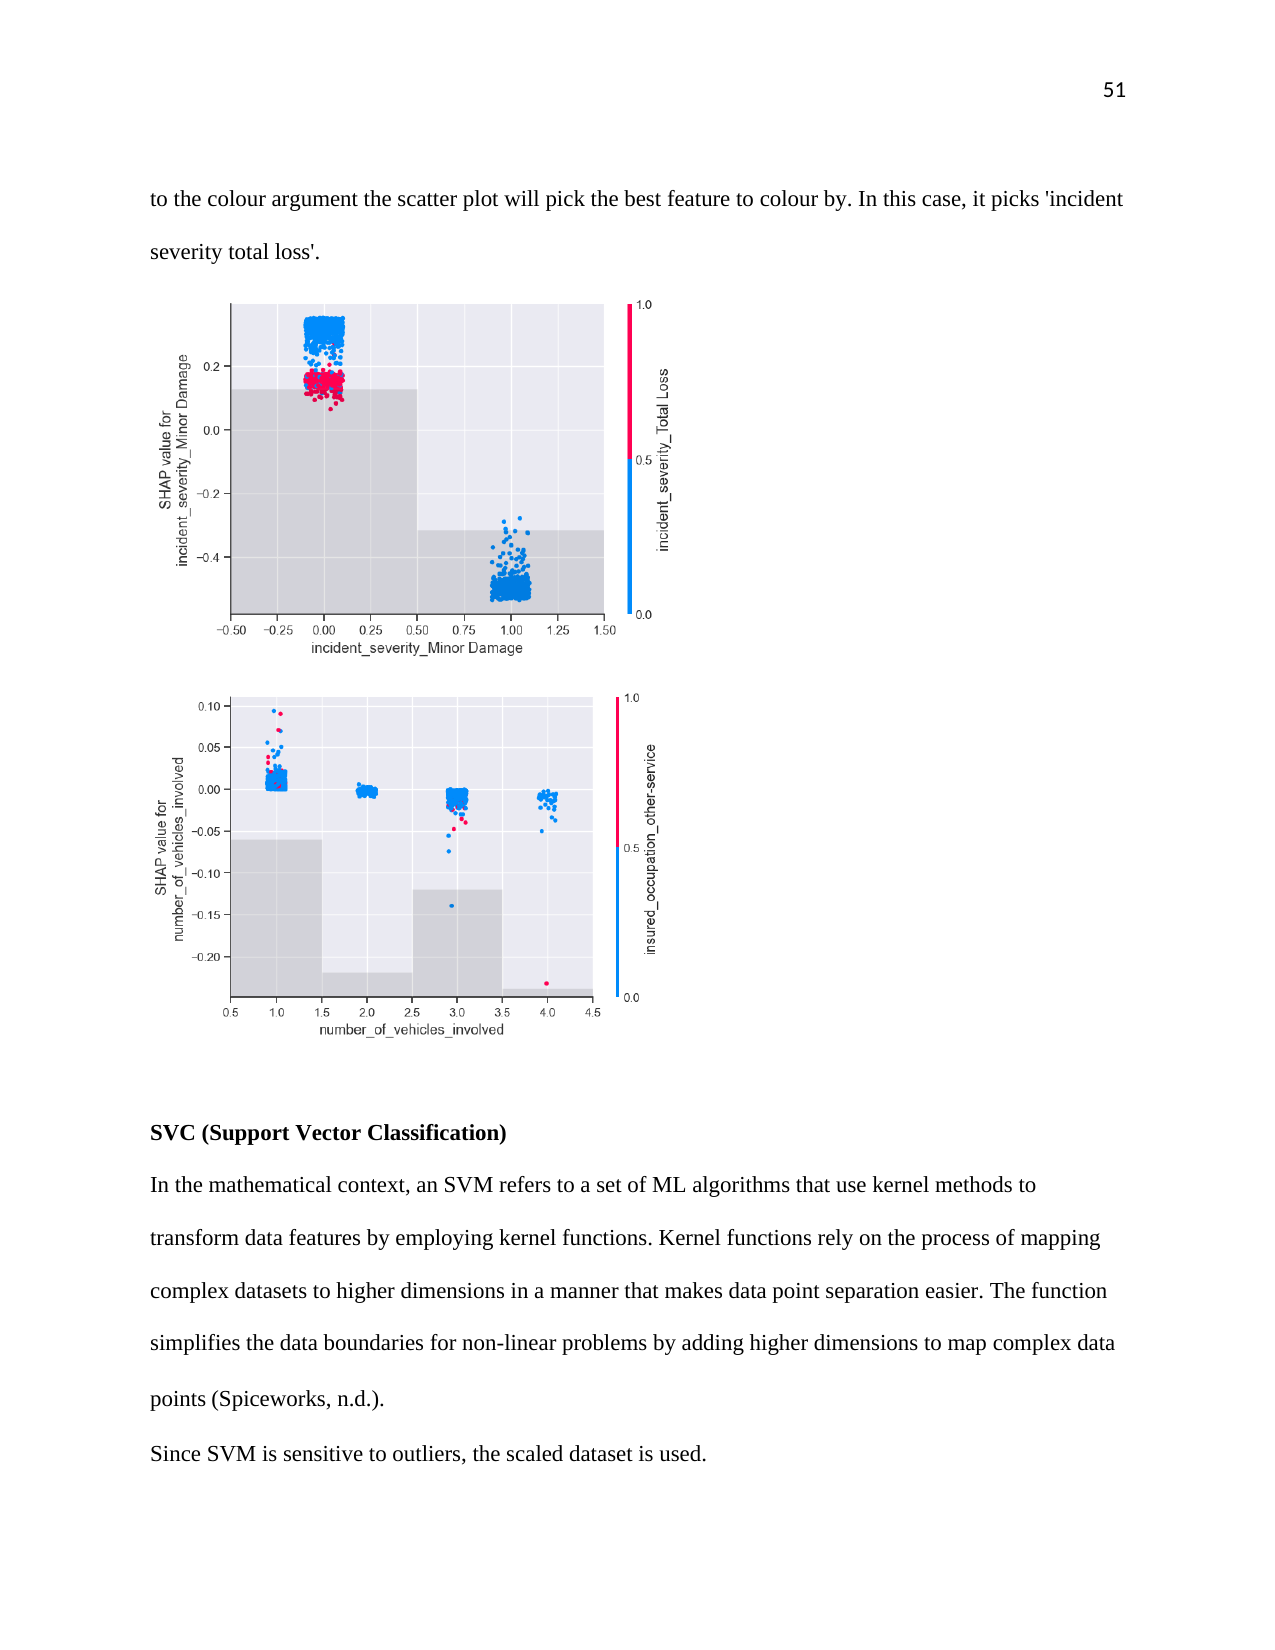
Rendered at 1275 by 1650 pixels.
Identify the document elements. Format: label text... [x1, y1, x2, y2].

text Since SVM is sensitive to outliers, the scaled dataset is used. [150, 1440, 1125, 1466]
picture [150, 290, 677, 659]
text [150, 185, 1125, 264]
text In the mathematical context, an SVM refers to a set of ML algorithms that use kernel methods to transform data features by employing kernel functions. Kernel functions rely on the process of mapping complex datasets to higher dimensions in a manner that makes data point separation easier. The function simplifies the data boundaries for non-linear problems by adding higher dimensions to map complex data points (Spiceworks, n.d.). [150, 1171, 1125, 1412]
picture [150, 686, 660, 1038]
subtitle SVC (Support Vector Classification) [150, 1118, 1125, 1145]
